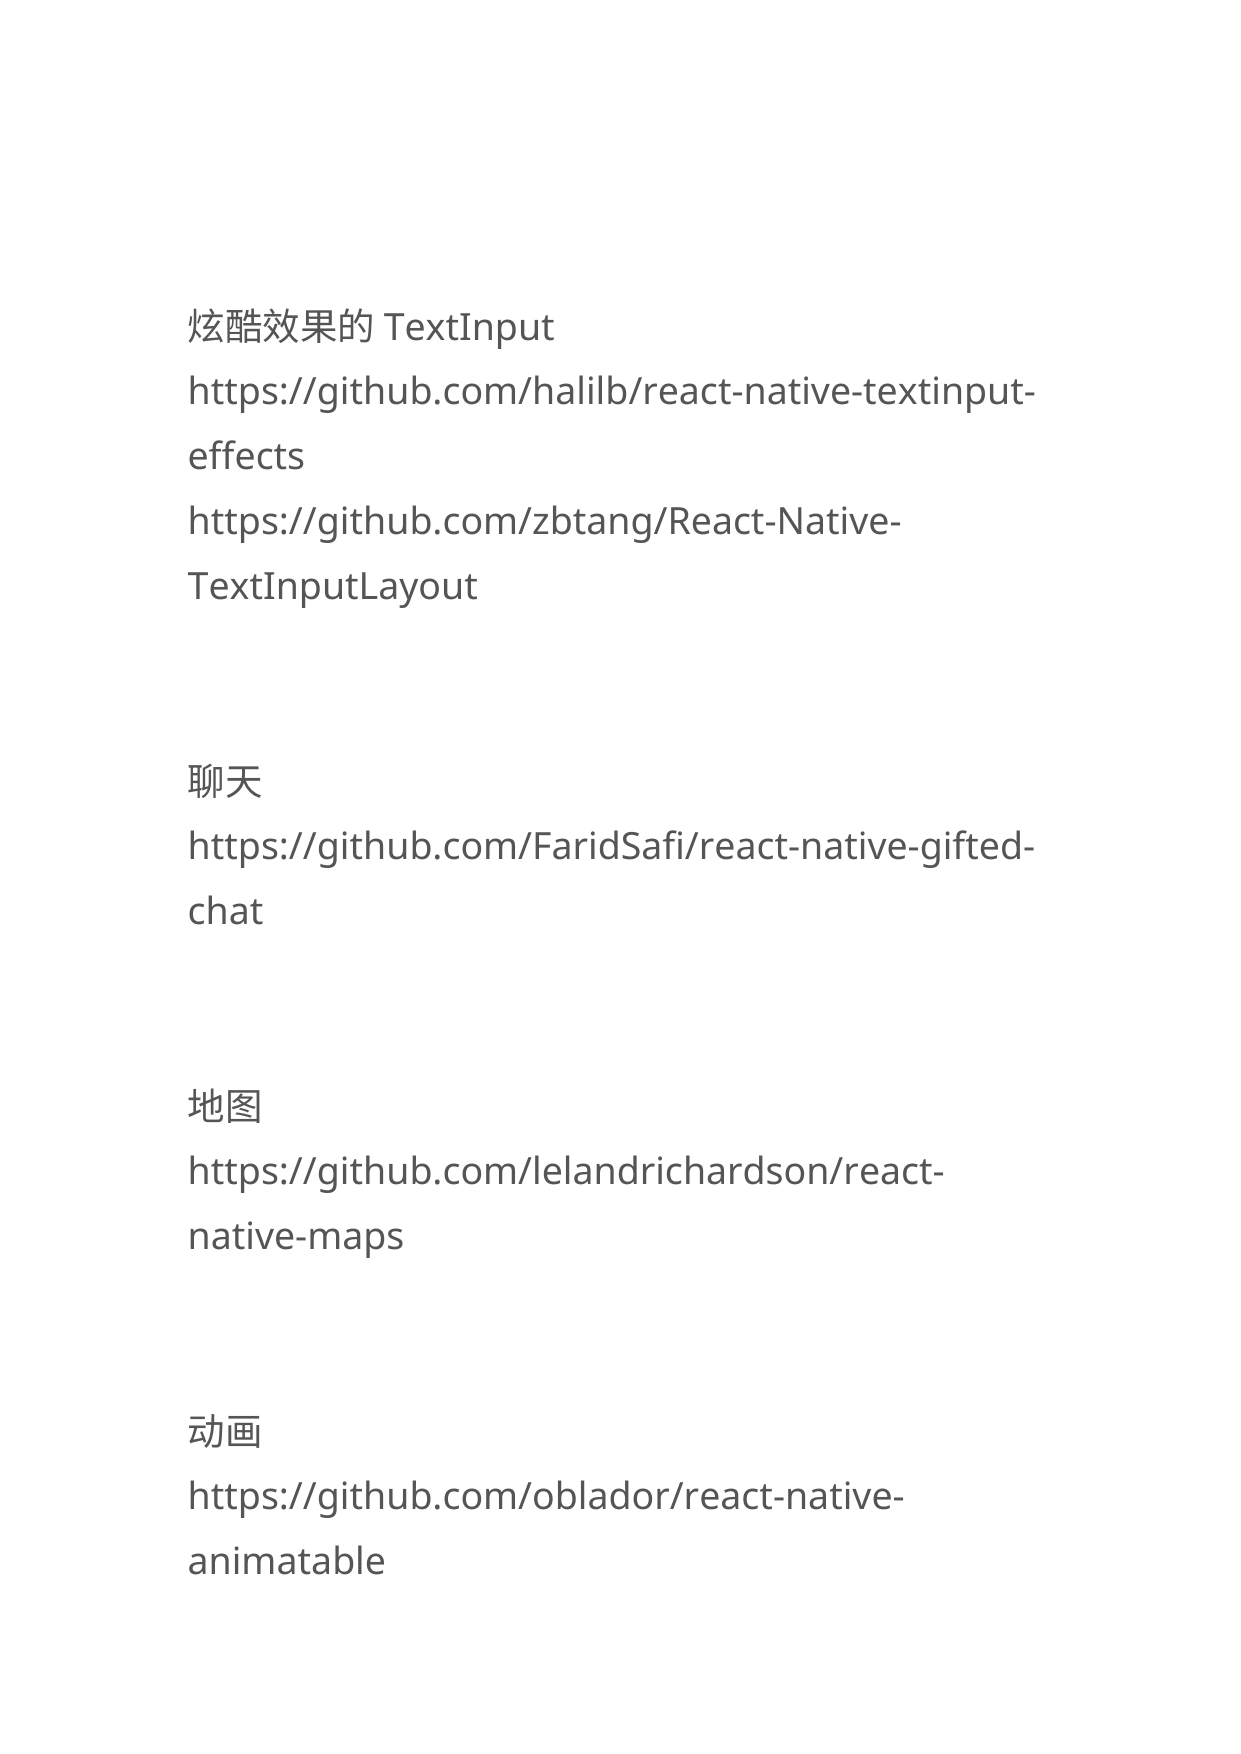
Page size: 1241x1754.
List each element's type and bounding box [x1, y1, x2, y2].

text [187, 162, 1053, 1592]
